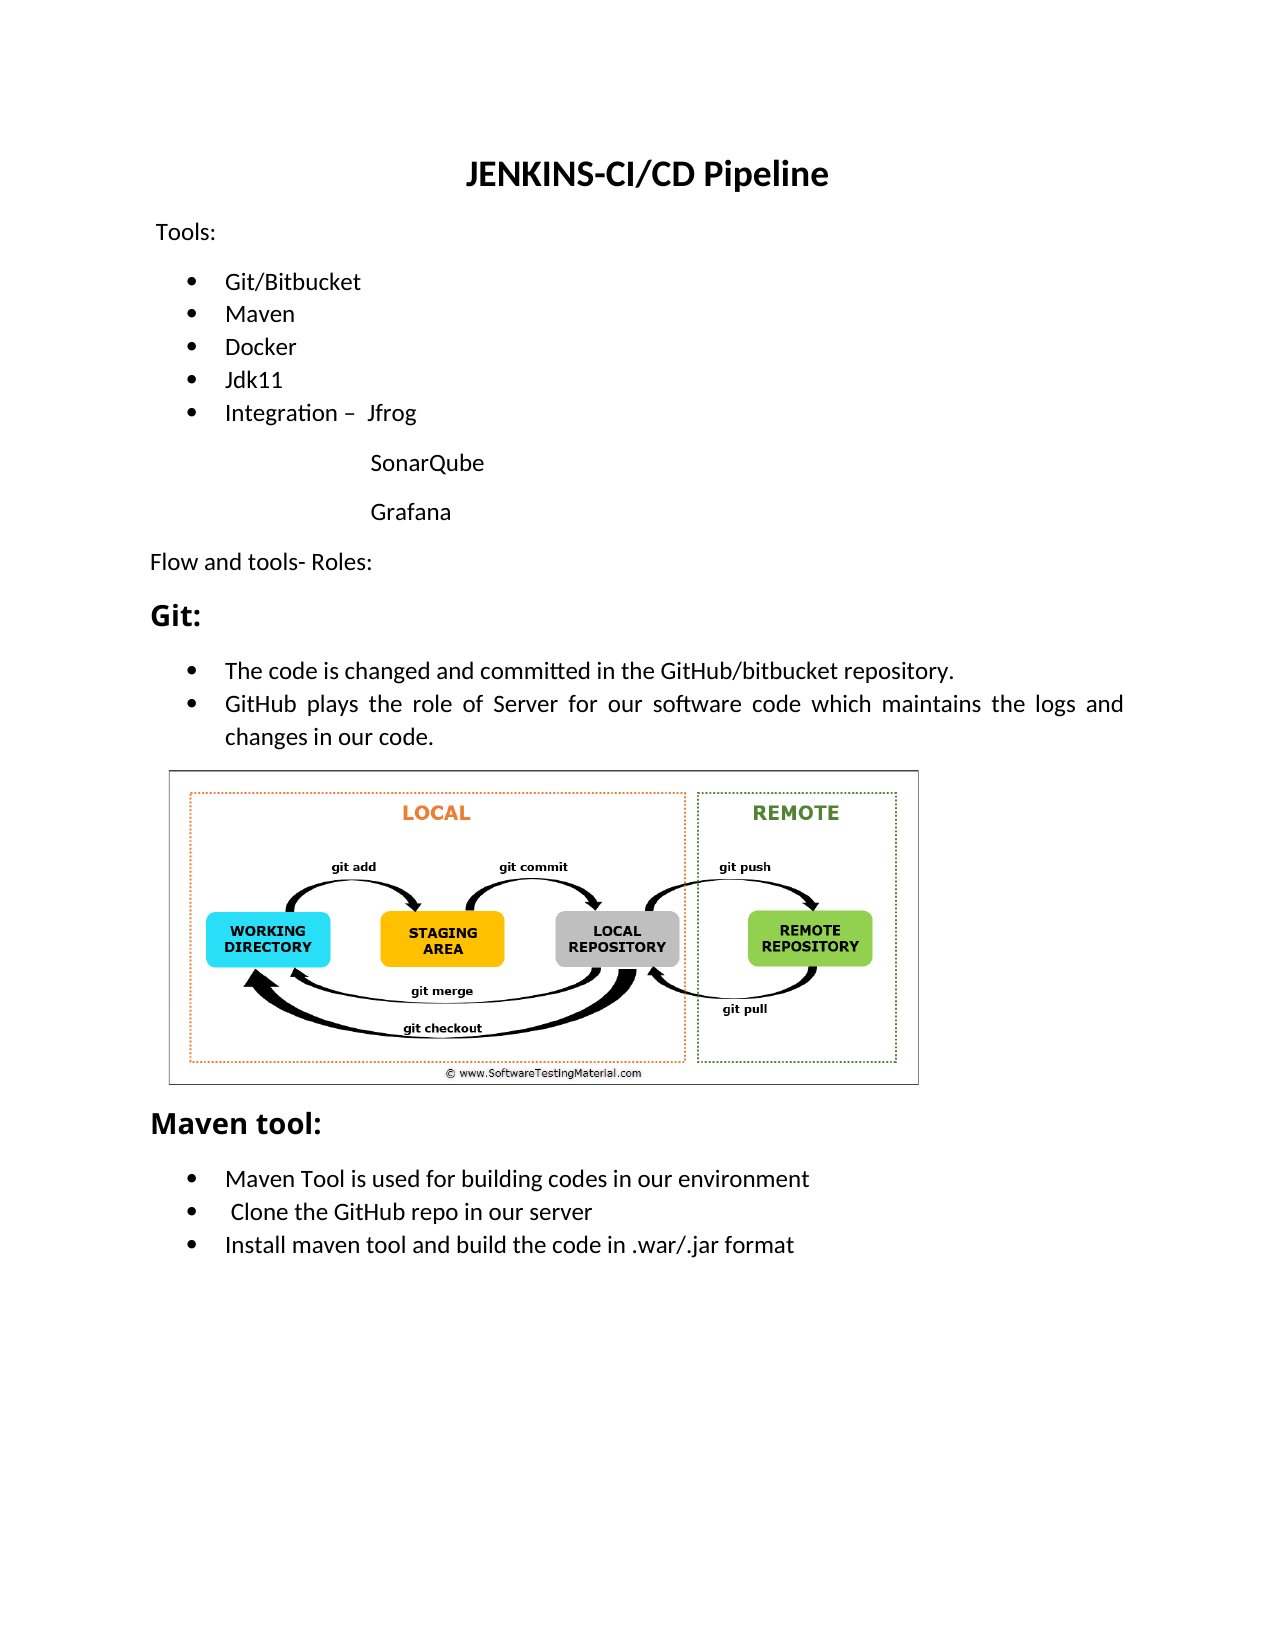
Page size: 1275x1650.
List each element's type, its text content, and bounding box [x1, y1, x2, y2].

text Tools: [150, 216, 1125, 247]
list Jdk11 [187, 364, 1125, 395]
list GitHub plays the role of Server for our software code which maintains the logs and changes in our code. [187, 688, 1125, 752]
list Docker [187, 332, 1125, 362]
list Git/Bitbucket [187, 266, 1125, 296]
text Flow and tools- Roles: [150, 546, 1125, 577]
text SonarQube [150, 447, 1125, 477]
list Clone the GitHub repo in our server [187, 1196, 1125, 1226]
text Git: [150, 596, 1125, 635]
list Maven Tool is used for building codes in our environment [187, 1163, 1125, 1193]
text Maven tool: [150, 1103, 1125, 1143]
list Maven [187, 299, 1125, 329]
text JENKINS-CI/CD Pipeline [150, 150, 1125, 196]
list Integration – Jfrog [187, 397, 1125, 428]
list The code is changed and committed in the GitHub/bitbucket repository. [187, 655, 1125, 686]
text Grafana [150, 497, 1125, 527]
list Install maven tool and build the code in .war/.jar format [187, 1229, 1125, 1259]
